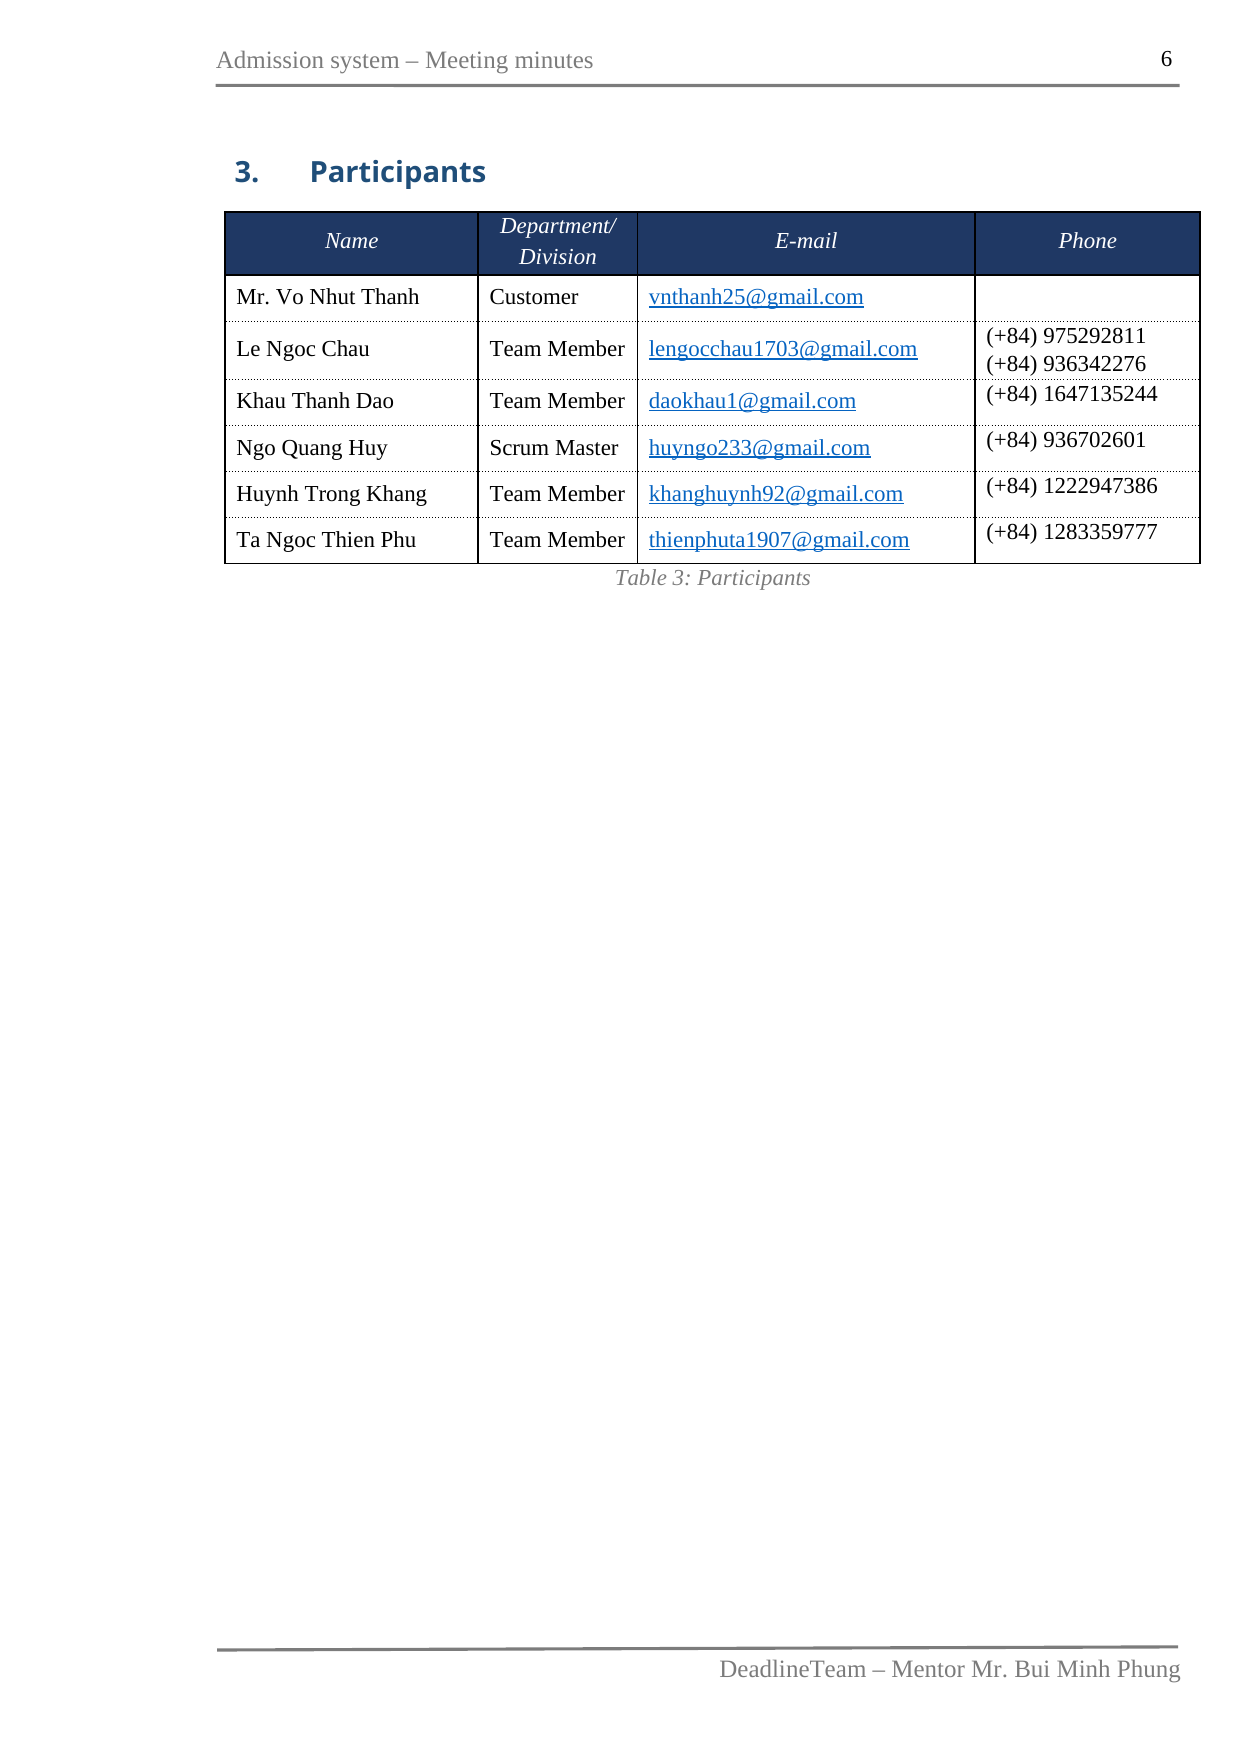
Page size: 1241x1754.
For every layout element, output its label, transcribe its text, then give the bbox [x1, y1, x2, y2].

table_cell [976, 276, 1199, 321]
table_cell Scrum Master [479, 425, 637, 471]
table_cell Mr. Vo Nhut Thanh [226, 276, 477, 321]
table_cell (+84) 936702601 [976, 425, 1199, 471]
table_header Name [226, 213, 477, 274]
table_cell Customer [479, 276, 637, 321]
table_cell khanghuynh92@gmail.com [638, 471, 974, 517]
table_cell Team Member [479, 321, 637, 379]
table_cell lengocchau1703@gmail.com [638, 321, 974, 379]
table_cell (+84) 1283359777 [976, 517, 1199, 563]
table_cell daokhau1@gmail.com [638, 379, 974, 425]
table_cell (+84) 975292811 (+84) 936342276 [976, 321, 1199, 379]
table_cell (+84) 1222947386 [976, 471, 1199, 517]
table_header Phone [976, 213, 1199, 274]
table_cell Ngo Quang Huy [226, 425, 477, 471]
table_header Department/ Division [479, 213, 637, 274]
table_cell Team Member [479, 517, 637, 563]
subtitle Participants [234, 151, 1191, 191]
table_cell huyngo233@gmail.com [638, 425, 974, 471]
table_cell Team Member [479, 379, 637, 425]
table_cell thienphuta1907@gmail.com [638, 517, 974, 563]
table_cell Huynh Trong Khang [226, 471, 477, 517]
table_cell vnthanh25@gmail.com [638, 276, 974, 321]
table_cell (+84) 1647135244 [976, 379, 1199, 425]
table_cell Ta Ngoc Thien Phu [226, 517, 477, 563]
table_cell Le Ngoc Chau [226, 321, 477, 379]
table_cell Khau Thanh Dao [226, 379, 477, 425]
text Table 3: Participants [234, 564, 1191, 591]
table_cell Team Member [479, 471, 637, 517]
table_header E-mail [638, 213, 974, 274]
